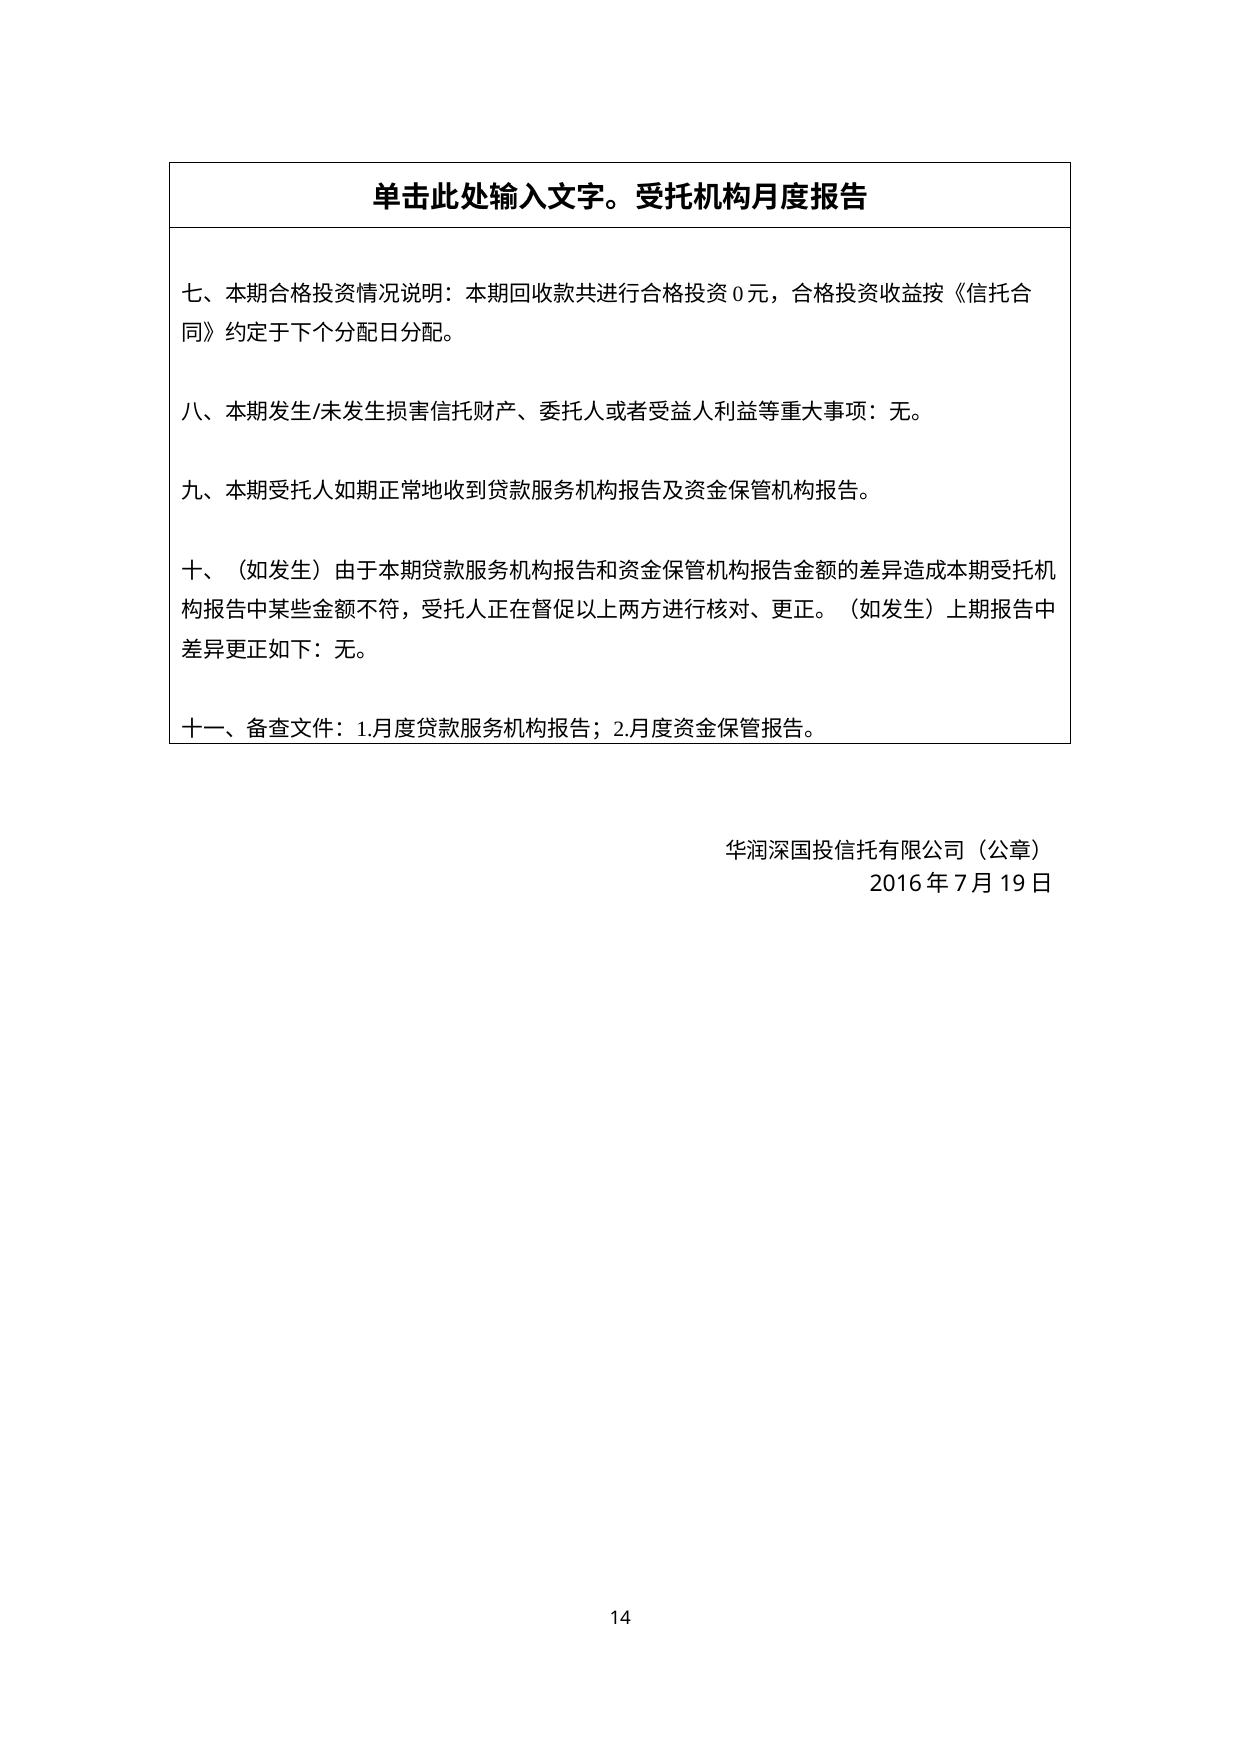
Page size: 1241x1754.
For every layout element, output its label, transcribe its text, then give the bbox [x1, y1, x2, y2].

table_cell 九、本期受托人如期正常地收到贷款服务机构报告及资金保管机构报告。 [170, 466, 1070, 545]
table_cell 十一、备查文件：1.月度贷款服务机构报告；2.月度资金保管报告。 [170, 703, 1070, 743]
table_header 受托机构月度报告 [170, 163, 1070, 227]
table_cell 七、本期合格投资情况说明：本期回收款共进行合格投资0元，合格投资收益按《信托合同》约定于下个分配日分配。 八、本期发生/未发生损害信托财产、委托人或者受益人利益等重大事项：无。 [170, 268, 1070, 466]
table_cell 十、（如发生）由于本期贷款服务机构报告和资金保管机构报告金额的差异造成本期受托机构报告中某些金额不符，受托人正在督促以上两方进行核对、更正。（如发生）上期报告中差异更正如下：无。 [170, 545, 1070, 703]
table_cell [170, 228, 1070, 268]
text 华润深国投信托有限公司（公章） [187, 833, 1053, 865]
